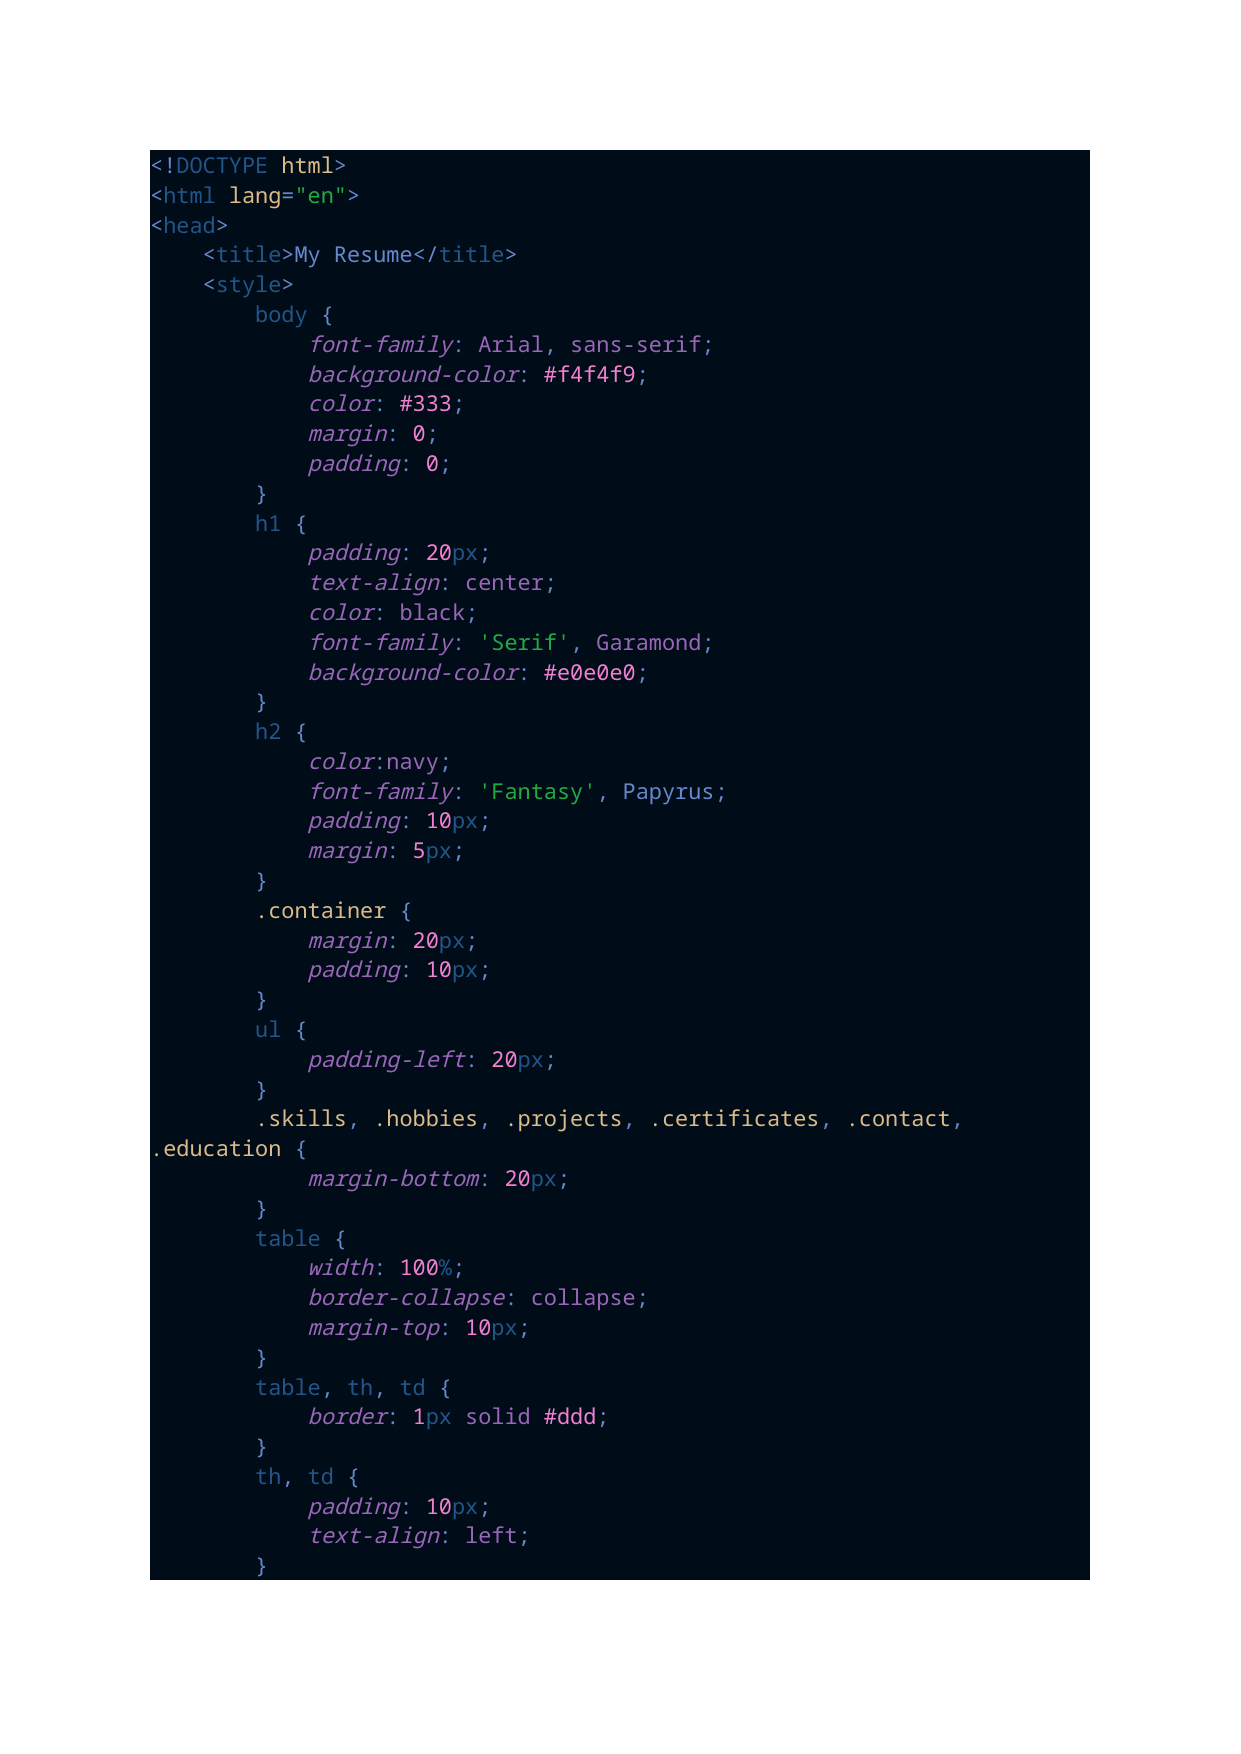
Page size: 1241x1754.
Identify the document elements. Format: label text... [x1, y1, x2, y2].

text padding: 10px; [150, 805, 1090, 835]
text .container { [150, 895, 1090, 924]
text padding: 0; [150, 448, 1090, 478]
text } [150, 1431, 1090, 1461]
text margin-bottom: 20px; [150, 1163, 1090, 1193]
text background-color: #f4f4f9; [150, 358, 1090, 388]
text } [150, 1550, 1090, 1580]
text } [150, 686, 1090, 716]
text <title>My Resume</title> [150, 239, 1090, 269]
text h2 { [150, 716, 1090, 746]
text table, th, td { [150, 1371, 1090, 1401]
text <!DOCTYPE html> [150, 150, 1090, 180]
text ul { [150, 1014, 1090, 1044]
text } [150, 865, 1090, 895]
text padding-left: 20px; [150, 1044, 1090, 1073]
text background-color: #e0e0e0; [150, 656, 1090, 686]
text color: black; [150, 597, 1090, 627]
text font-family: 'Serif', Garamond; [150, 627, 1090, 656]
text } [150, 1342, 1090, 1371]
text border-collapse: collapse; [150, 1282, 1090, 1312]
text <head> [150, 209, 1090, 239]
text padding: 20px; [150, 537, 1090, 567]
text .skills, .hobbies, .projects, .certificates, .contact, .education { [150, 1103, 1090, 1163]
text body { [150, 299, 1090, 329]
text margin: 0; [150, 418, 1090, 448]
text width: 100%; [150, 1252, 1090, 1282]
text th, td { [150, 1461, 1090, 1491]
text } [150, 478, 1090, 507]
text } [150, 1073, 1090, 1103]
text font-family: 'Fantasy', Papyrus; [150, 776, 1090, 805]
text color: #333; [150, 388, 1090, 418]
text } [150, 984, 1090, 1014]
text margin: 5px; [150, 835, 1090, 865]
text table { [150, 1222, 1090, 1252]
text border: 1px solid #ddd; [150, 1401, 1090, 1431]
text margin-top: 10px; [150, 1312, 1090, 1342]
text <style> [150, 269, 1090, 299]
text color:navy; [150, 746, 1090, 776]
text font-family: Arial, sans-serif; [150, 329, 1090, 358]
text margin: 20px; [150, 924, 1090, 954]
text padding: 10px; [150, 954, 1090, 984]
text h1 { [150, 507, 1090, 537]
text text-align: left; [150, 1520, 1090, 1550]
text <html lang="en"> [150, 180, 1090, 209]
text text-align: center; [150, 567, 1090, 597]
text } [150, 1193, 1090, 1222]
text padding: 10px; [150, 1491, 1090, 1520]
